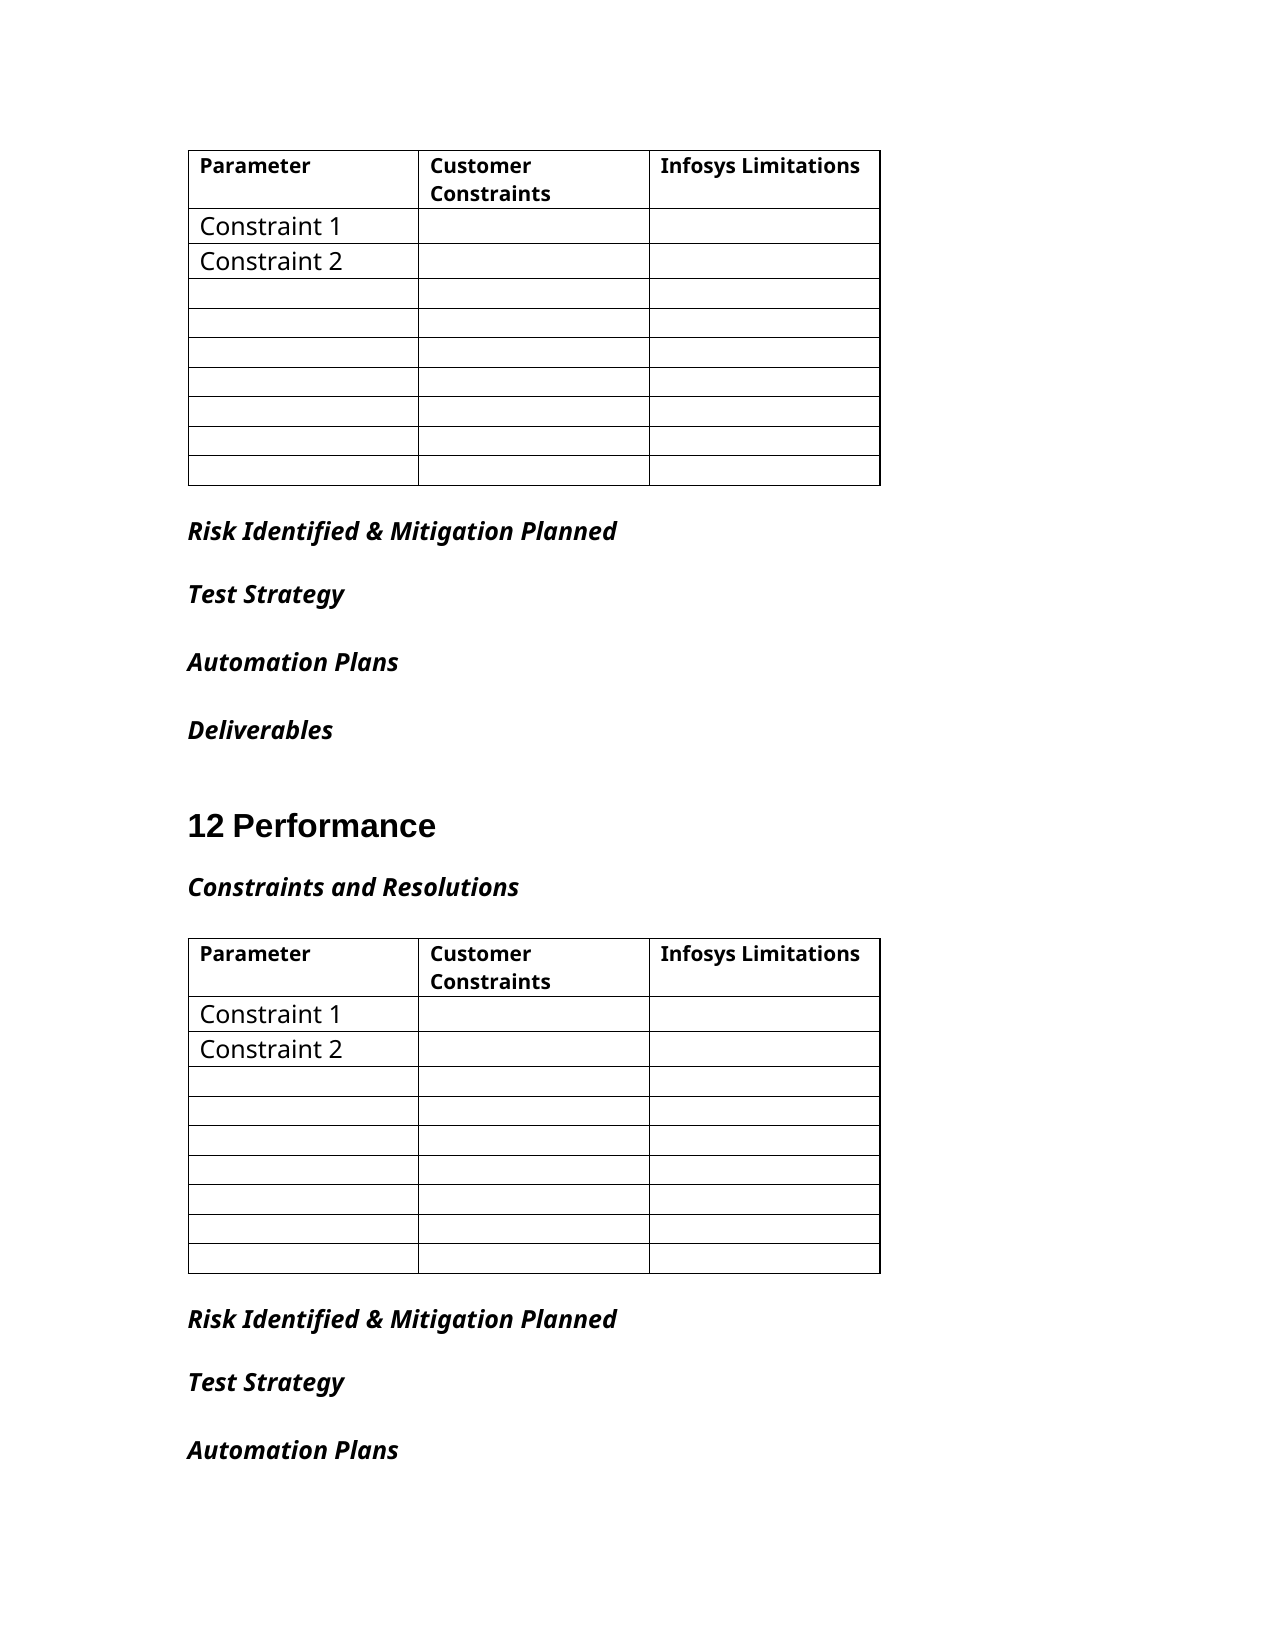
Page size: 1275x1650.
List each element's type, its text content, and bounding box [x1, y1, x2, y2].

table_cell [419, 244, 649, 278]
text Test Strategy [187, 1364, 1087, 1398]
text Risk Identified & Mitigation Planned [187, 1302, 1087, 1336]
table_cell [189, 1067, 418, 1096]
table_cell [650, 997, 879, 1031]
table_header Parameter [189, 939, 418, 996]
table_cell [419, 427, 649, 455]
table_cell Constraint 2 [189, 244, 418, 278]
table_cell [650, 368, 879, 396]
table_cell [419, 1126, 649, 1154]
table_header Infosys Limitations [650, 939, 879, 996]
table_cell [650, 456, 879, 484]
table_header Customer Constraints [419, 151, 649, 208]
table_header Parameter [189, 151, 418, 208]
text Test Strategy [187, 576, 1087, 611]
table_cell [419, 1067, 649, 1096]
table_cell Constraint 1 [189, 209, 418, 243]
text Deliverables [187, 713, 1087, 747]
table_cell [650, 244, 879, 278]
table_cell [189, 427, 418, 455]
table_cell Constraint 1 [189, 997, 418, 1031]
table_cell [189, 1185, 418, 1213]
table_header Customer Constraints [419, 939, 649, 996]
table_cell [650, 1032, 879, 1066]
table_cell [650, 427, 879, 455]
table_cell [189, 1156, 418, 1184]
table_cell [189, 1097, 418, 1125]
table_cell [189, 1215, 418, 1243]
table_cell [419, 1156, 649, 1184]
table_cell [419, 338, 649, 367]
table_cell [650, 209, 879, 243]
table_cell [189, 456, 418, 484]
table_cell [189, 338, 418, 367]
table_cell [650, 397, 879, 426]
table_cell [419, 397, 649, 426]
table_cell [419, 1215, 649, 1243]
table_header Infosys Limitations [650, 151, 879, 208]
table_cell [650, 1215, 879, 1243]
table_cell [650, 338, 879, 367]
text Automation Plans [187, 644, 1087, 679]
table_cell [419, 1185, 649, 1213]
table_cell [650, 1185, 879, 1213]
table_cell [189, 309, 418, 337]
table_cell [419, 1032, 649, 1066]
text Automation Plans [187, 1433, 1087, 1467]
text Constraints and Resolutions [187, 869, 1087, 903]
table_cell [419, 1244, 649, 1272]
table_cell Constraint 2 [189, 1032, 418, 1066]
table_cell [419, 1097, 649, 1125]
table_cell [189, 279, 418, 308]
table_cell [189, 1126, 418, 1154]
table_cell [650, 1156, 879, 1184]
table_cell [650, 1244, 879, 1272]
table_cell [650, 279, 879, 308]
table_cell [419, 456, 649, 484]
table_cell [650, 1067, 879, 1096]
table_cell [419, 997, 649, 1031]
table_cell [419, 309, 649, 337]
table_cell [419, 209, 649, 243]
table_cell [189, 368, 418, 396]
table_cell [650, 1097, 879, 1125]
table_cell [650, 309, 879, 337]
text Risk Identified & Mitigation Planned [187, 514, 1087, 548]
table_cell [650, 1126, 879, 1154]
subtitle Performance [187, 806, 1087, 844]
table_cell [419, 368, 649, 396]
table_cell [189, 1244, 418, 1272]
table_cell [189, 397, 418, 426]
table_cell [419, 279, 649, 308]
